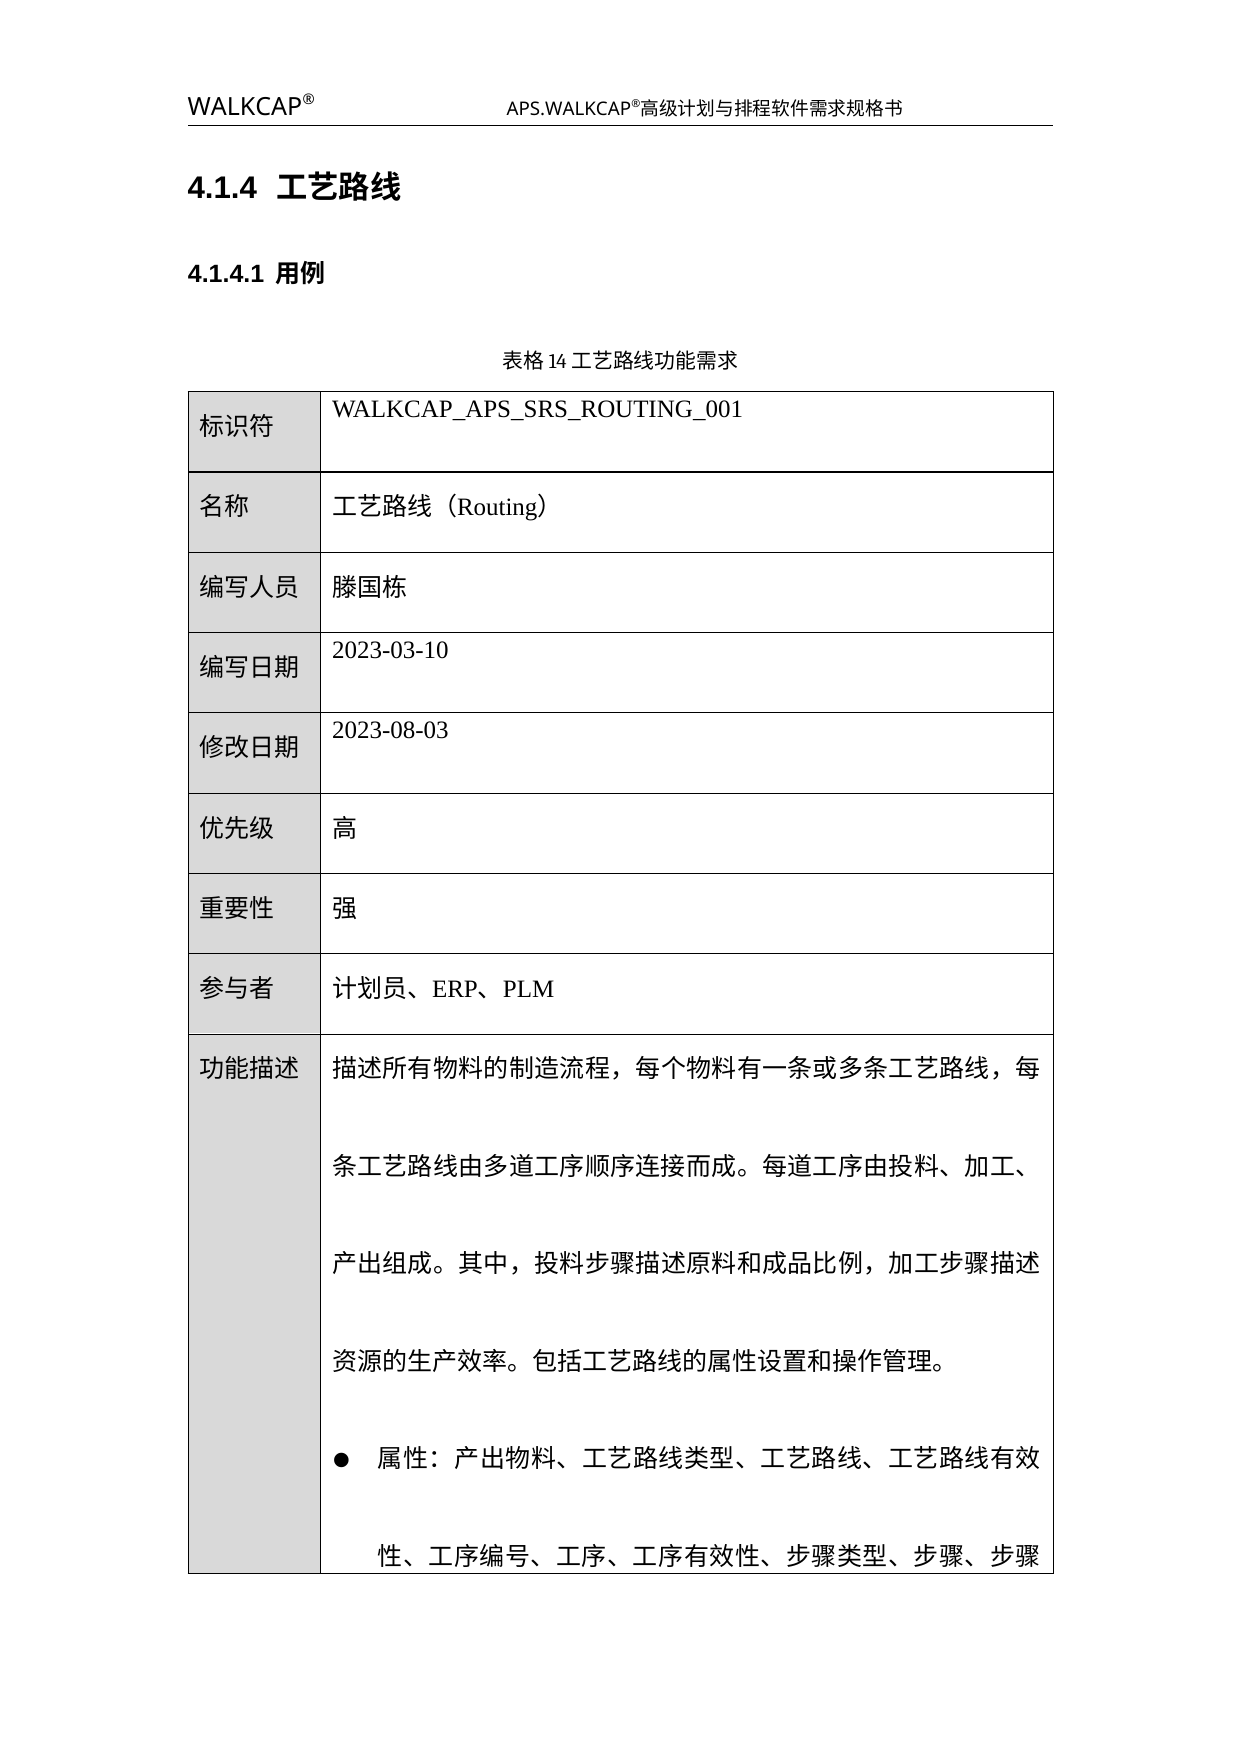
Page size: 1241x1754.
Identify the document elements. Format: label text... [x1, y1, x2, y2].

text 表格 14 工艺路线功能需求 [187, 343, 1053, 376]
table_cell 编写日期 [189, 633, 320, 712]
table_cell 滕国栋 [321, 553, 1053, 632]
text 工艺路线 [187, 162, 1053, 207]
table_cell 功能描述 [189, 1035, 320, 1573]
table_cell 参与者 [189, 954, 320, 1033]
table_cell 编写人员 [189, 553, 320, 632]
table_header 标识符 [189, 392, 320, 471]
table_cell 高 [321, 794, 1053, 873]
table_header WALKCAP_APS_SRS_ROUTING_001 [321, 392, 1053, 471]
text 用例 [188, 239, 1053, 304]
table_cell 2023-08-03 [321, 713, 1053, 793]
table_cell 修改日期 [189, 713, 320, 793]
table_cell 2023-03-10 [321, 633, 1053, 712]
table_cell 强 [321, 874, 1053, 953]
table_cell 重要性 [189, 874, 320, 953]
table_cell 名称 [189, 473, 320, 552]
table_cell 计划员、ERP、PLM [321, 954, 1053, 1033]
table_cell 工艺路线（Routing） [321, 473, 1053, 552]
table_cell 优先级 [189, 794, 320, 873]
